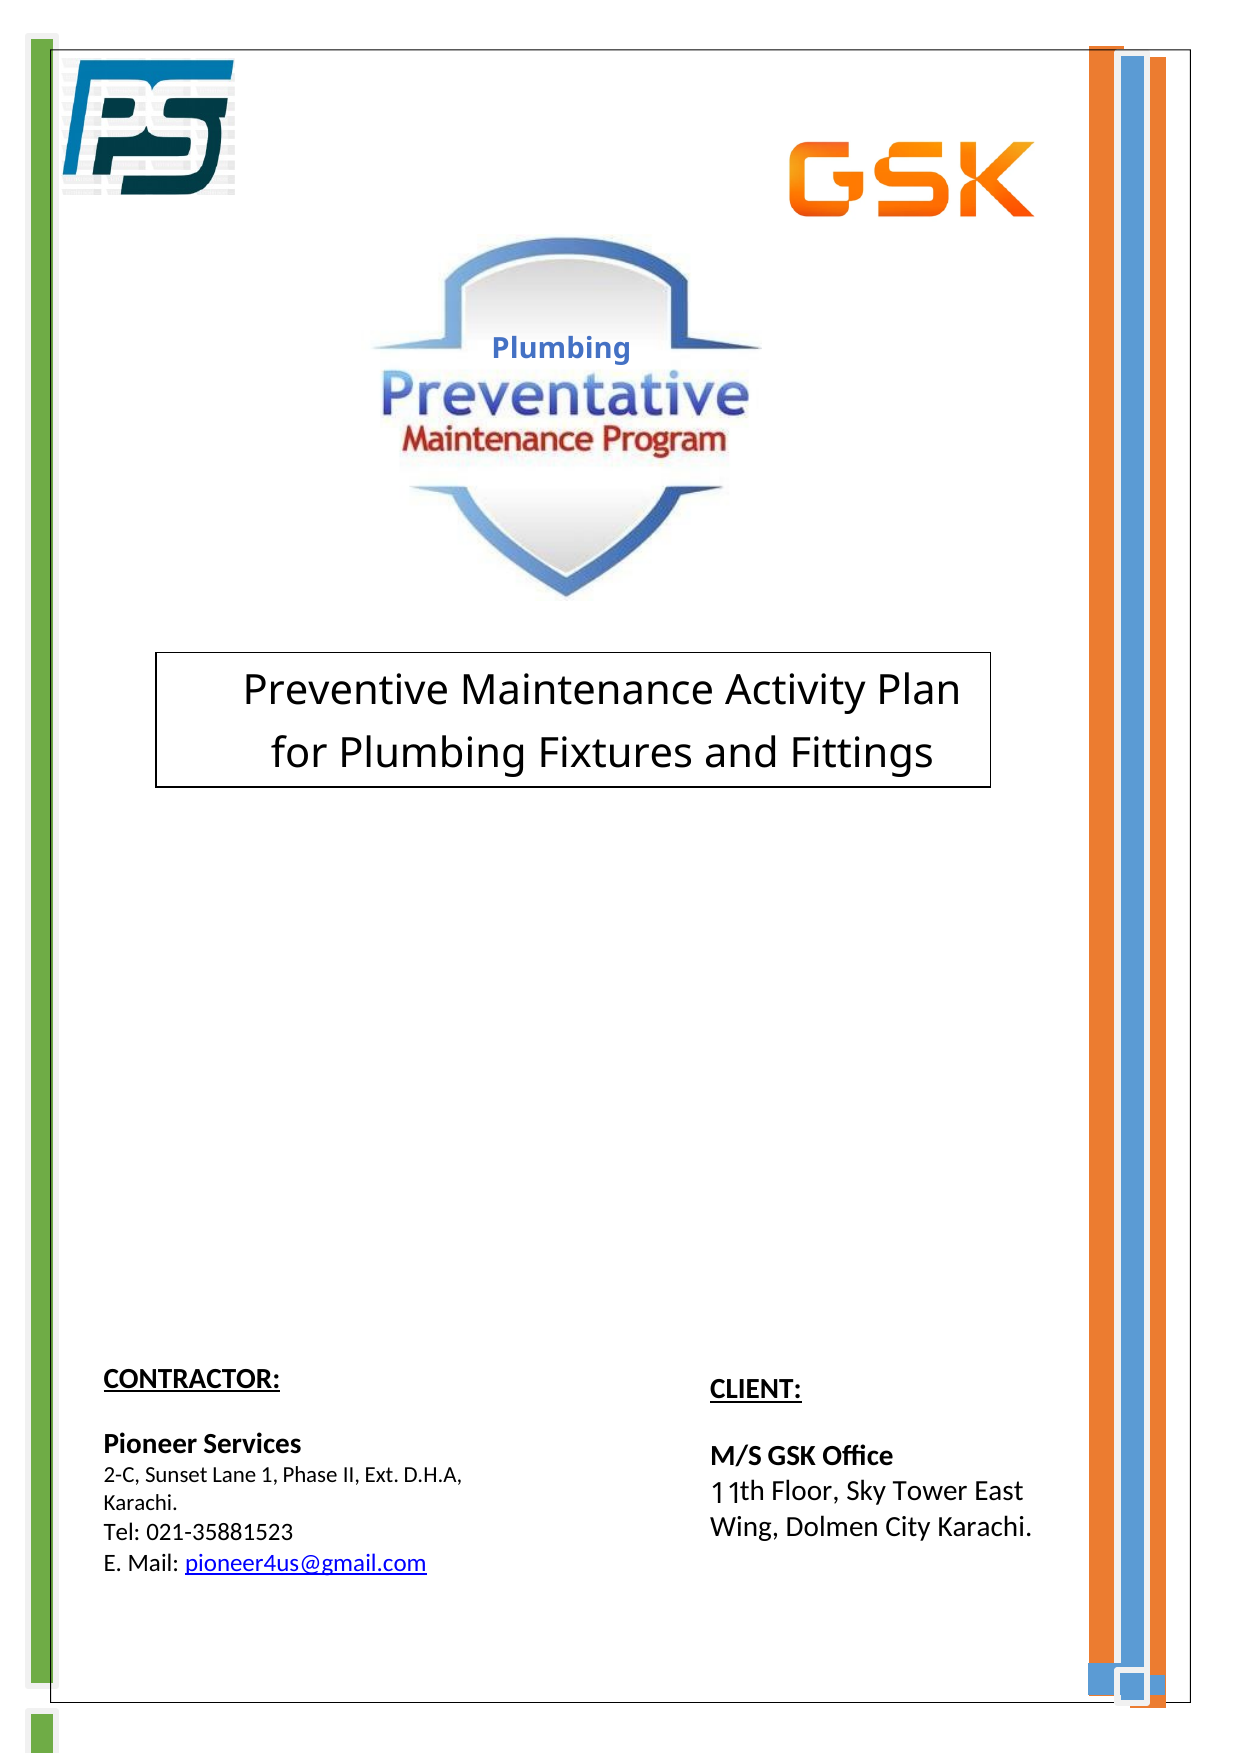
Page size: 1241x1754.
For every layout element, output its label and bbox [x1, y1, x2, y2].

picture [61, 58, 235, 195]
picture [361, 234, 762, 601]
picture [784, 133, 1041, 225]
